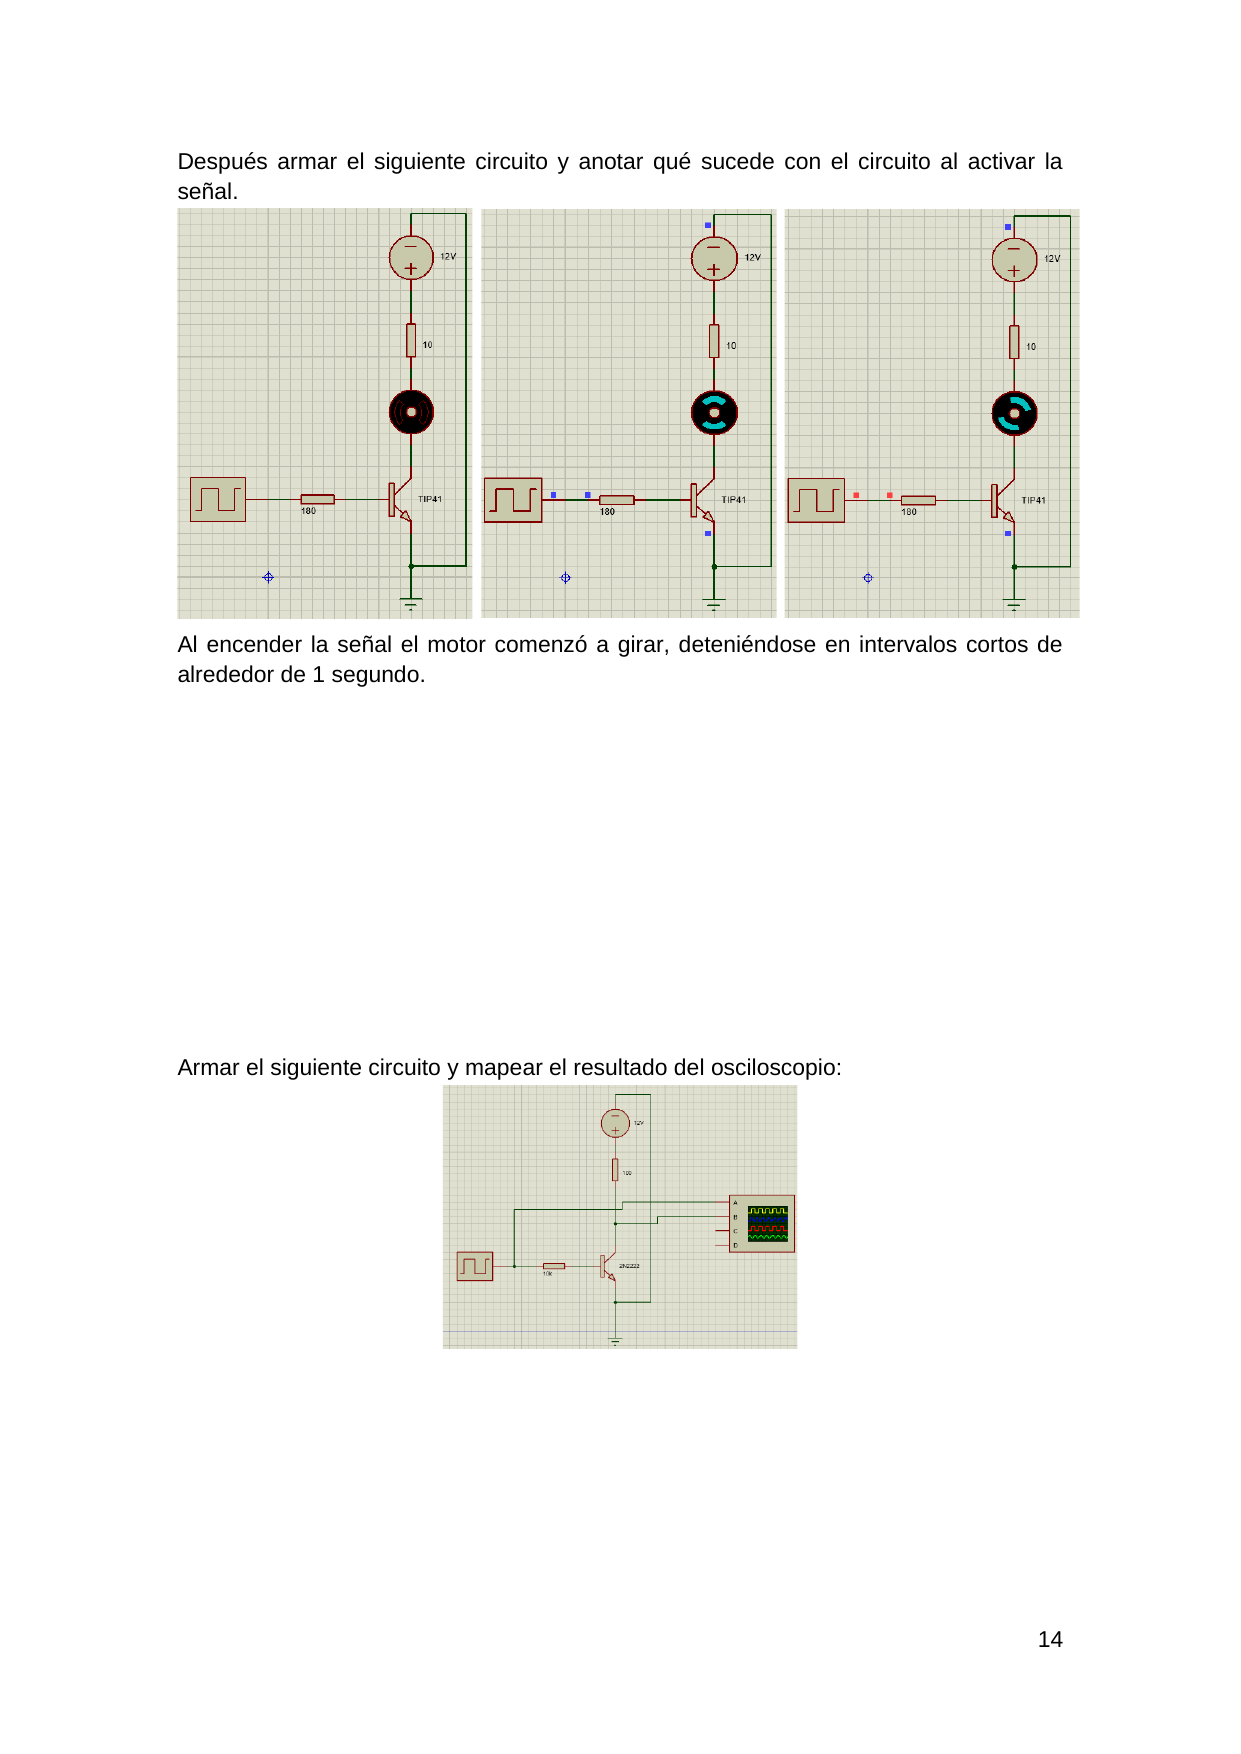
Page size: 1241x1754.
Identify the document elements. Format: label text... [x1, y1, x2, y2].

picture [442, 1085, 798, 1349]
picture [177, 208, 473, 619]
text Después armar el siguiente circuito y anotar qué sucede con el circuito al activar la señal. [177, 148, 1063, 204]
text Armar el siguiente circuito y mapear el resultado del osciloscopio: [177, 1054, 1063, 1080]
picture [784, 209, 1080, 618]
picture [481, 209, 777, 618]
text Al encender la señal el motor comenzó a girar, deteniéndose en intervalos cortos de alrededor de 1 segundo. [177, 631, 1063, 687]
